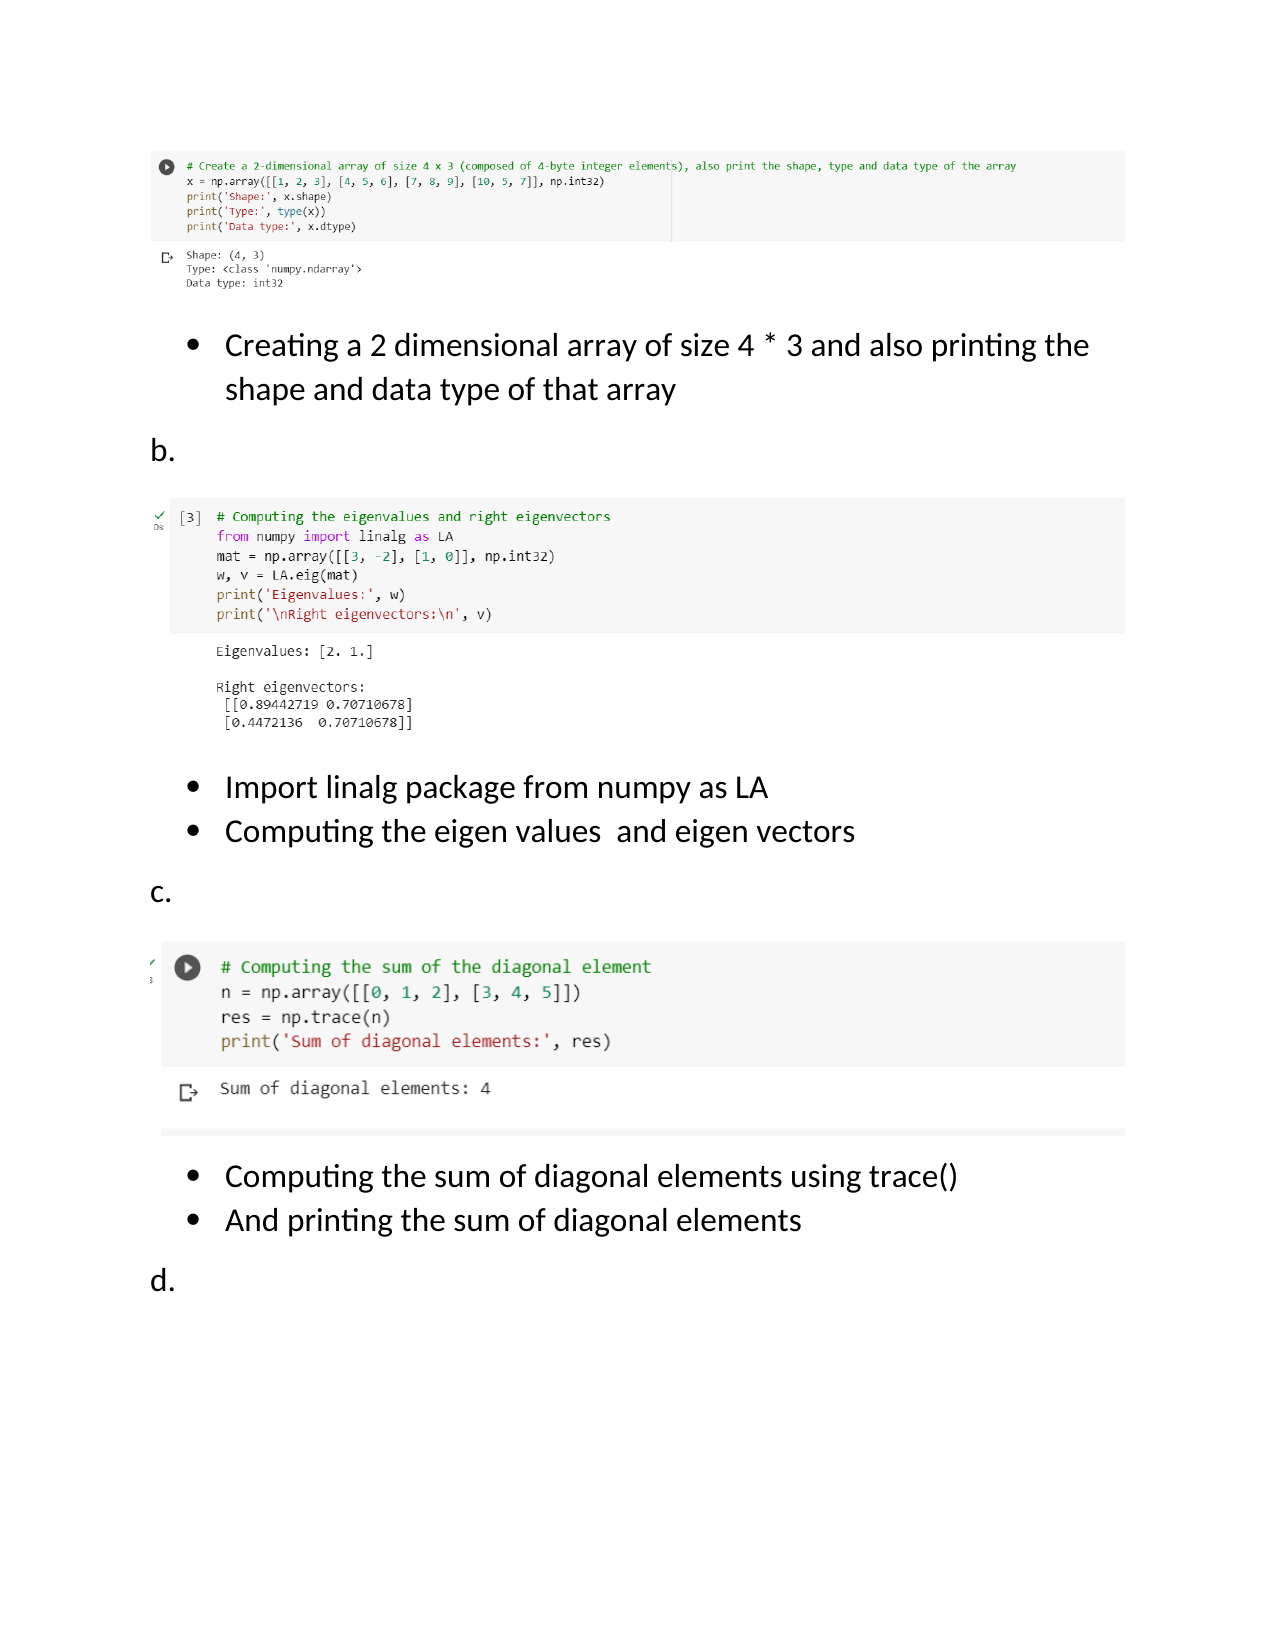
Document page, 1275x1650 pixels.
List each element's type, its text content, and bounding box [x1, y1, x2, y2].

list Import linalg package from numpy as LA [187, 766, 1125, 807]
text c. [150, 870, 1125, 911]
list Creating a 2 dimensional array of size 4 * 3 and also printing the shape and data type of that array [187, 324, 1125, 409]
picture [150, 150, 1125, 306]
list Computing the eigen values and eigen vectors [187, 810, 1125, 851]
text b. [150, 429, 1125, 469]
picture [150, 931, 1125, 1136]
text d. [150, 1259, 1125, 1300]
list And printing the sum of diagonal elements [187, 1199, 1125, 1239]
picture [150, 489, 1125, 747]
list Computing the sum of diagonal elements using trace() [187, 1155, 1125, 1196]
